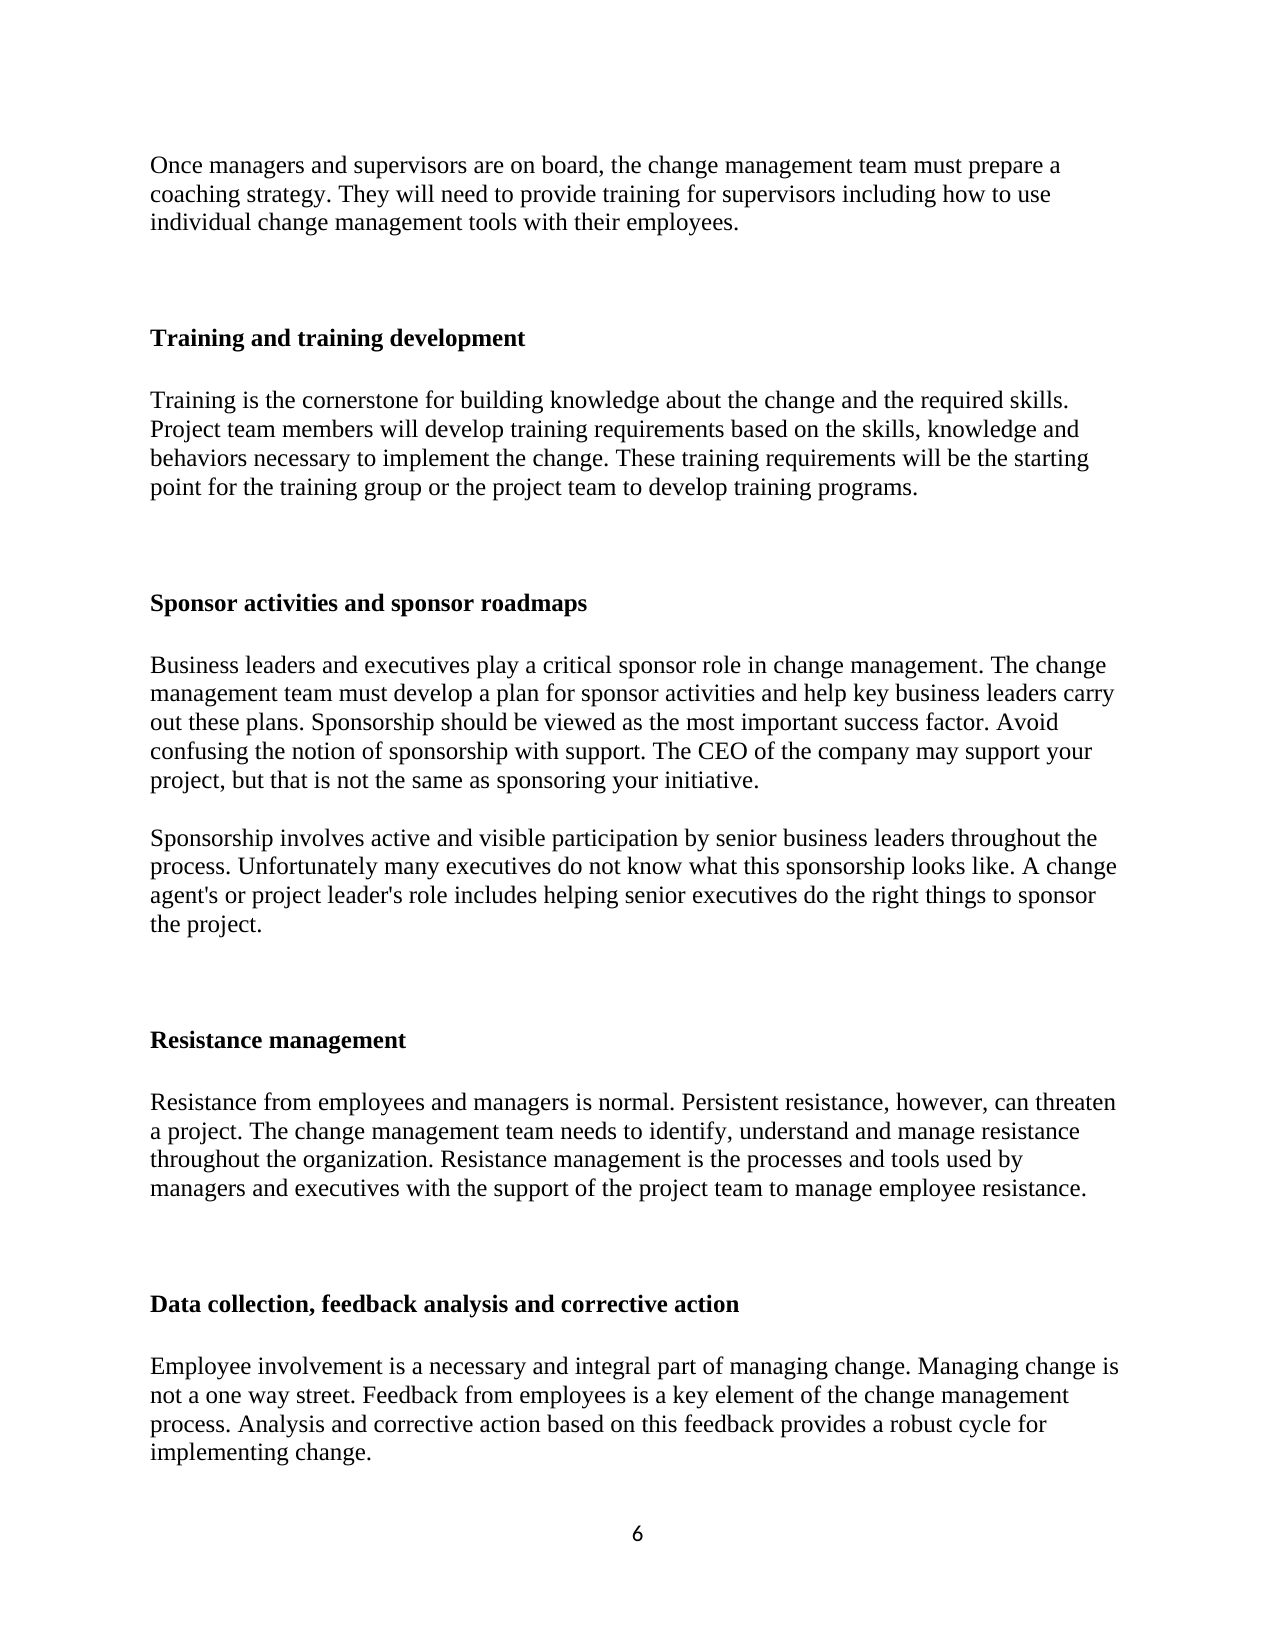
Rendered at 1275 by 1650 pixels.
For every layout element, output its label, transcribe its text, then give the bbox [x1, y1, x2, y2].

text Sponsorship involves active and visible participation by senior business leaders throughout the process. Unfortunately many executives do not know what this sponsorship looks like. A change agent's or project leader's role includes helping senior executives do the right things to sponsor the project. [150, 823, 1125, 938]
text Business leaders and executives play a critical sponsor role in change management. The change management team must develop a plan for sponsor activities and help key business leaders carry out these plans. Sponsorship should be viewed as the most important success factor. Avoid confusing the notion of sponsorship with support. The CEO of the company may support your project, but that is not the same as sponsoring your initiative. [150, 650, 1125, 793]
subtitle Training and training development [150, 323, 1125, 352]
text Training is the cornerstone for building knowledge about the change and the required skills. Project team members will develop training requirements based on the skills, knowledge and behaviors necessary to implement the change. These training requirements will be the starting point for the training group or the project team to develop training programs. [150, 386, 1125, 501]
subtitle Data collection, feedback analysis and corrective action [150, 1289, 1125, 1318]
subtitle Resistance management [150, 1025, 1125, 1053]
subtitle Sponsor activities and sponsor roadmaps [150, 588, 1125, 616]
text Employee involvement is a necessary and integral part of managing change. Managing change is not a one way street. Feedback from employees is a key element of the change management process. Analysis and corrective action based on this feedback provides a robust cycle for implementing change. [150, 1351, 1125, 1466]
text Resistance from employees and managers is normal. Persistent resistance, however, can threaten a project. The change management team needs to identify, understand and manage resistance throughout the organization. Resistance management is the processes and tools used by managers and executives with the support of the project team to manage employee resistance. [150, 1087, 1125, 1202]
text Once managers and supervisors are on board, the change management team must prepare a coaching strategy. They will need to provide training for supervisors including how to use individual change management tools with their employees. [150, 150, 1125, 236]
